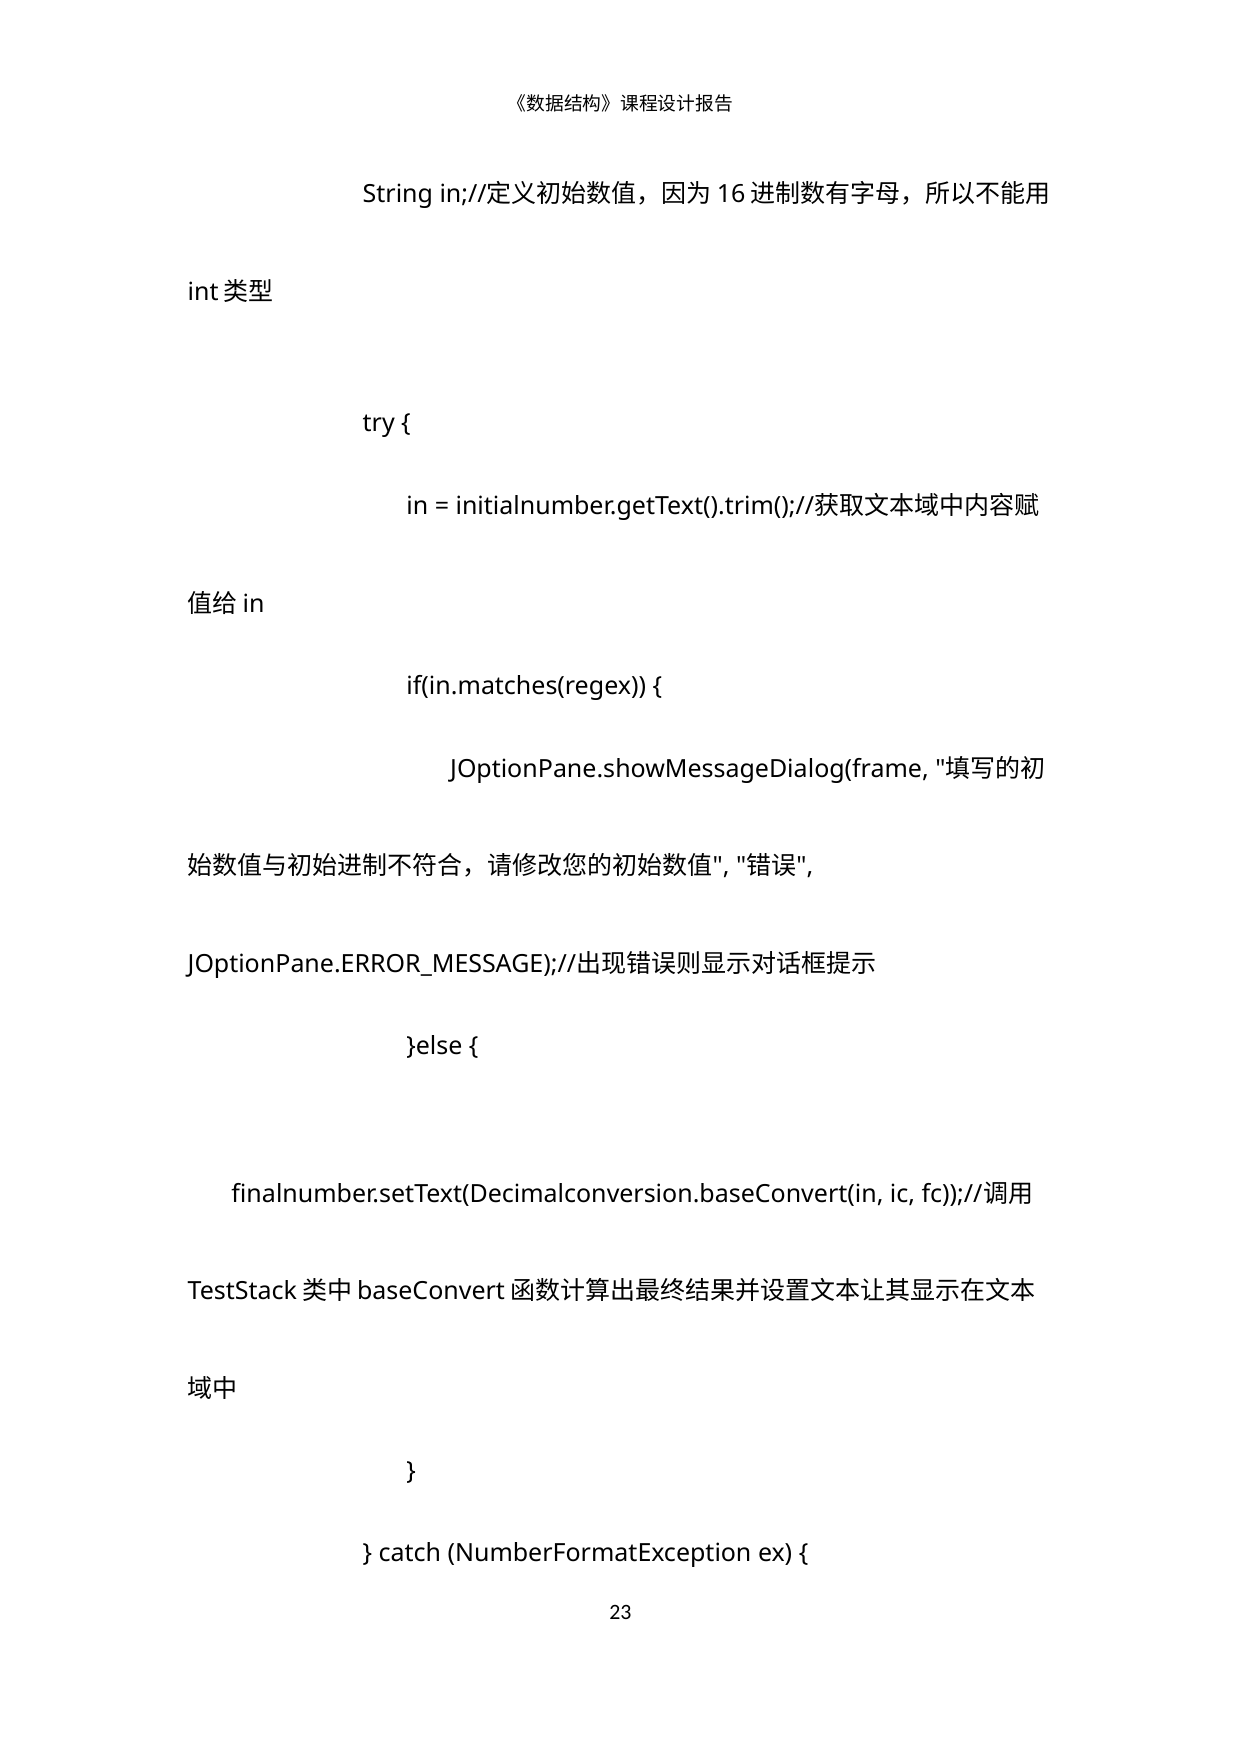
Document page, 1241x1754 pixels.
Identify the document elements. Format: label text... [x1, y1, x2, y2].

text } [187, 1437, 1053, 1502]
text } catch (NumberFormatException ex) { [187, 1519, 1053, 1584]
text finalnumber.setText(Decimalconversion.baseConvert(in, ic, fc));//调用TestStack类中baseConvert函数计算出最终结果并设置文本让其显示在文本域中 [187, 1094, 1053, 1419]
text JOptionPane.showMessageDialog(frame, "填写的初始数值与初始进制不符合，请修改您的初始数值", "错误", JOptionPane.ERROR_MESSAGE);//出现错误则显示对话框提示 [187, 734, 1053, 994]
text }else { [187, 1012, 1053, 1077]
text String in;//定义初始数值，因为16进制数有字母，所以不能用int类型 [187, 159, 1053, 322]
text try { [187, 389, 1053, 454]
text if(in.matches(regex)) { [187, 652, 1053, 717]
text in = initialnumber.getText().trim();//获取文本域中内容赋值给in [187, 471, 1053, 634]
